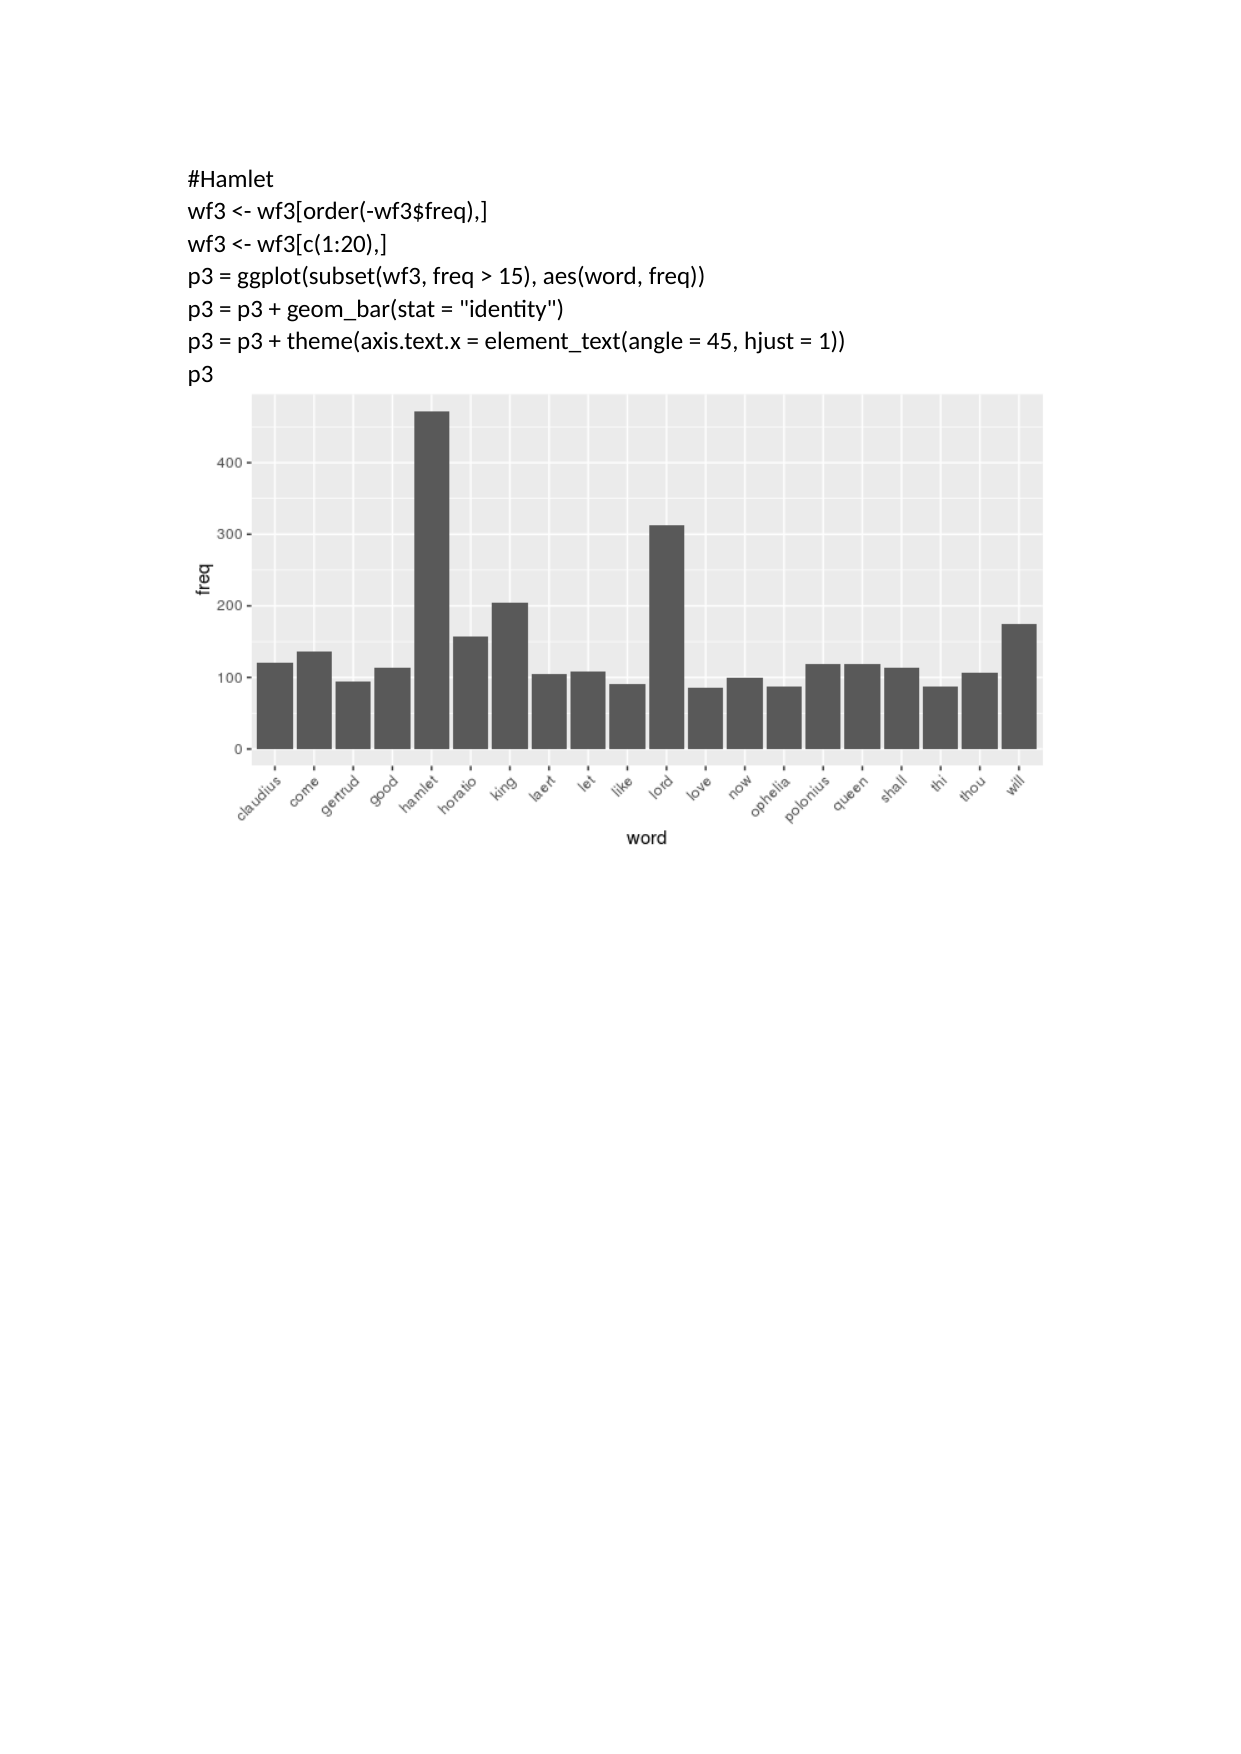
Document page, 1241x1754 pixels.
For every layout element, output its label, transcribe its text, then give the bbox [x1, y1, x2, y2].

picture [187, 389, 1047, 848]
text p3 = p3 + geom_bar(stat = "identity") [187, 292, 1053, 324]
text p3 = ggplot(subset(wf3, freq > 15), aes(word, freq)) [187, 259, 1053, 292]
text wf3 <- wf3[c(1:20),] [187, 227, 1053, 259]
text p3 [187, 357, 1053, 389]
text wf3 <- wf3[order(-wf3$freq),] [187, 194, 1053, 227]
text #Hamlet [187, 162, 1053, 194]
text p3 = p3 + theme(axis.text.x = element_text(angle = 45, hjust = 1)) [187, 324, 1053, 357]
